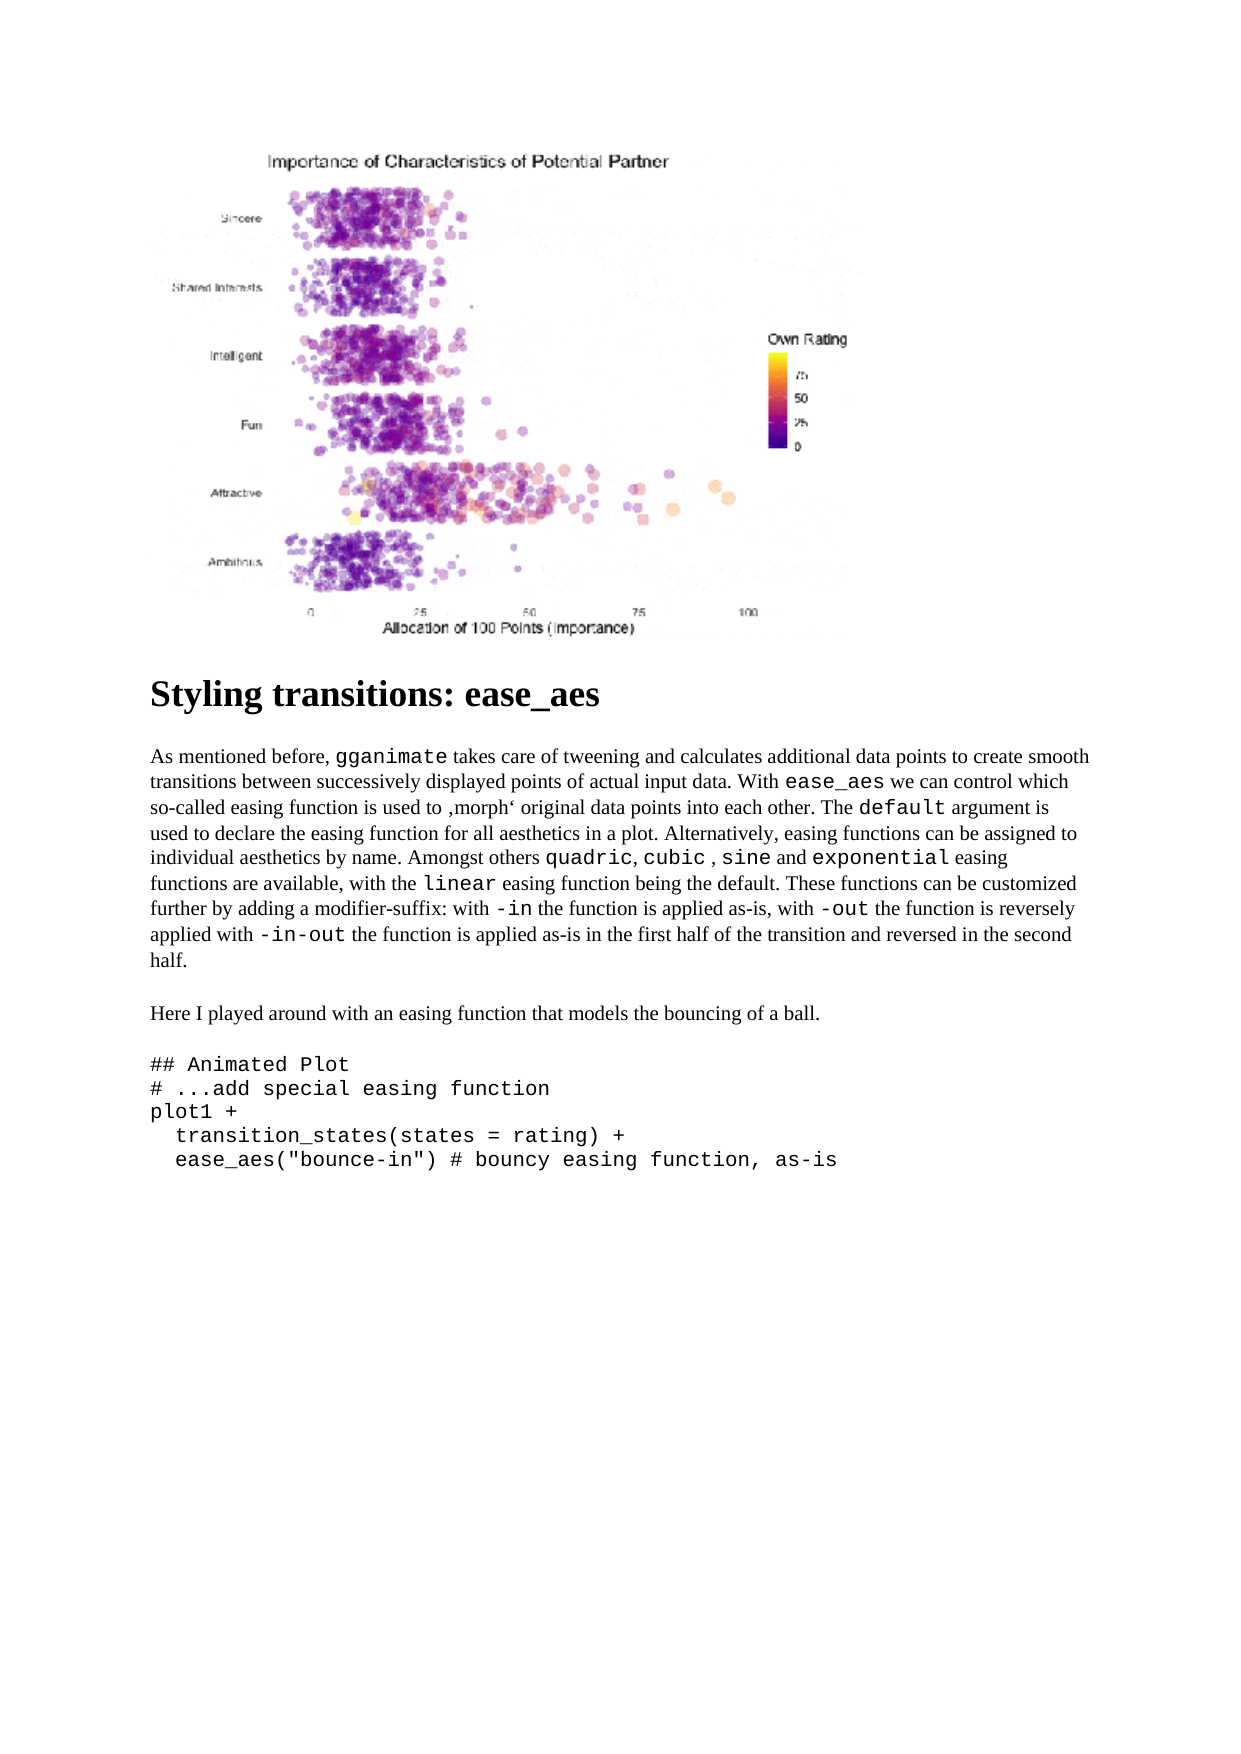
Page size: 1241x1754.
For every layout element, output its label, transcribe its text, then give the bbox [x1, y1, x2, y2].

text ## Animated Plot [150, 1054, 1090, 1078]
text plot1 + [150, 1102, 1090, 1125]
picture [150, 150, 861, 643]
text ease_aes("bounce-in") # bouncy easing function, as-is [150, 1149, 1090, 1172]
text Styling transitions: ease_aes [150, 671, 1090, 714]
text # ...add special easing function [150, 1078, 1090, 1102]
text As mentioned before, gganimate takes care of tweening and calculates additional data points to create smooth transitions between successively displayed points of actual input data. With ease_aes we can control which so-called easing function is used to ‚morph‘ original data points into each other. The default argument is used to declare the easing function for all aesthetics in a plot. Alternatively, easing functions can be assigned to individual aesthetics by name. Amongst others quadric, cubic , sine and exponential easing functions are available, with the linear easing function being the default. These functions can be customized further by adding a modifier-suffix: with -in the function is applied as-is, with -out the function is reversely applied with -in-out the function is applied as-is in the first half of the transition and reversed in the second half. [150, 744, 1090, 972]
text transition_states(states = rating) + [150, 1125, 1090, 1149]
text Here I played around with an easing function that models the bouncing of a ball. [150, 1001, 1090, 1025]
